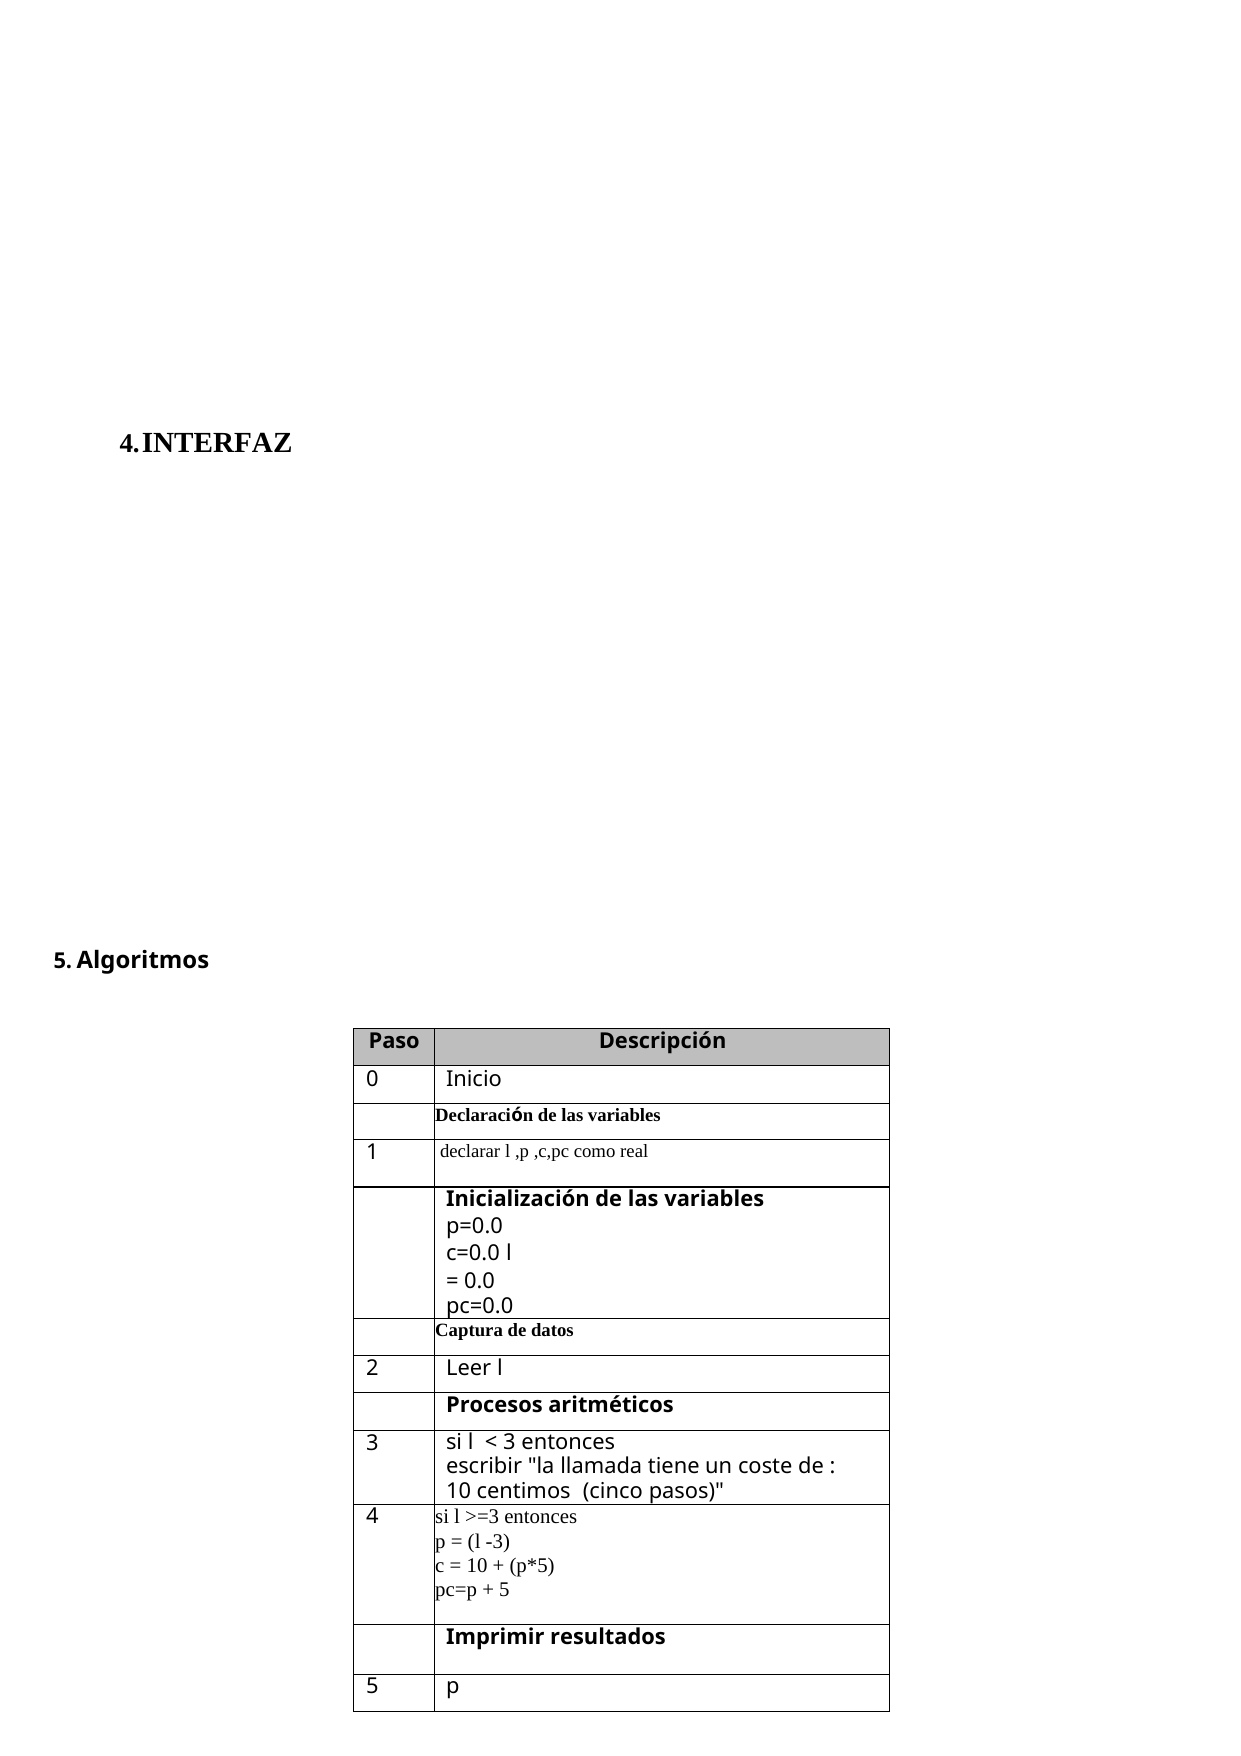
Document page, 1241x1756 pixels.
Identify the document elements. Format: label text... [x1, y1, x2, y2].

table_cell Inicio [435, 1066, 889, 1102]
table_cell [354, 1393, 434, 1429]
table_cell declarar l ,p ,c,pc como real [435, 1140, 889, 1186]
table_cell 1 [354, 1140, 434, 1186]
list INTERFAZ [119, 425, 1138, 459]
table_cell 2 [354, 1356, 434, 1392]
table_cell Inicialización de las variables p=0.0 c=0.0 l = 0.0 pc=0.0 [435, 1188, 889, 1318]
table_cell [354, 1104, 434, 1139]
table_cell Leer l [435, 1356, 889, 1392]
table_cell Declaración de las variables [435, 1104, 889, 1139]
table_cell Captura de datos [435, 1319, 889, 1355]
table_header Descripción [435, 1029, 889, 1065]
table_header Paso [354, 1029, 434, 1065]
table_cell [354, 1319, 434, 1355]
table_cell 5 [354, 1675, 434, 1711]
table_cell 4 [354, 1505, 434, 1624]
table_cell Procesos aritméticos [435, 1393, 889, 1429]
table_cell si l < 3 entonces escribir "la llamada tiene un coste de : 10 centimos (cinco pasos)" [435, 1431, 889, 1503]
table_cell si l >=3 entonces p = (l -3) c = 10 + (p*5) pc=p + 5 [435, 1505, 889, 1624]
table_cell [354, 1625, 434, 1673]
table_cell Imprimir resultados [435, 1625, 889, 1673]
table_cell p [435, 1675, 889, 1711]
table_cell 0 [354, 1066, 434, 1102]
table_cell 3 [354, 1431, 434, 1503]
subtitle Algoritmos [53, 943, 1138, 976]
table_cell [354, 1188, 434, 1318]
